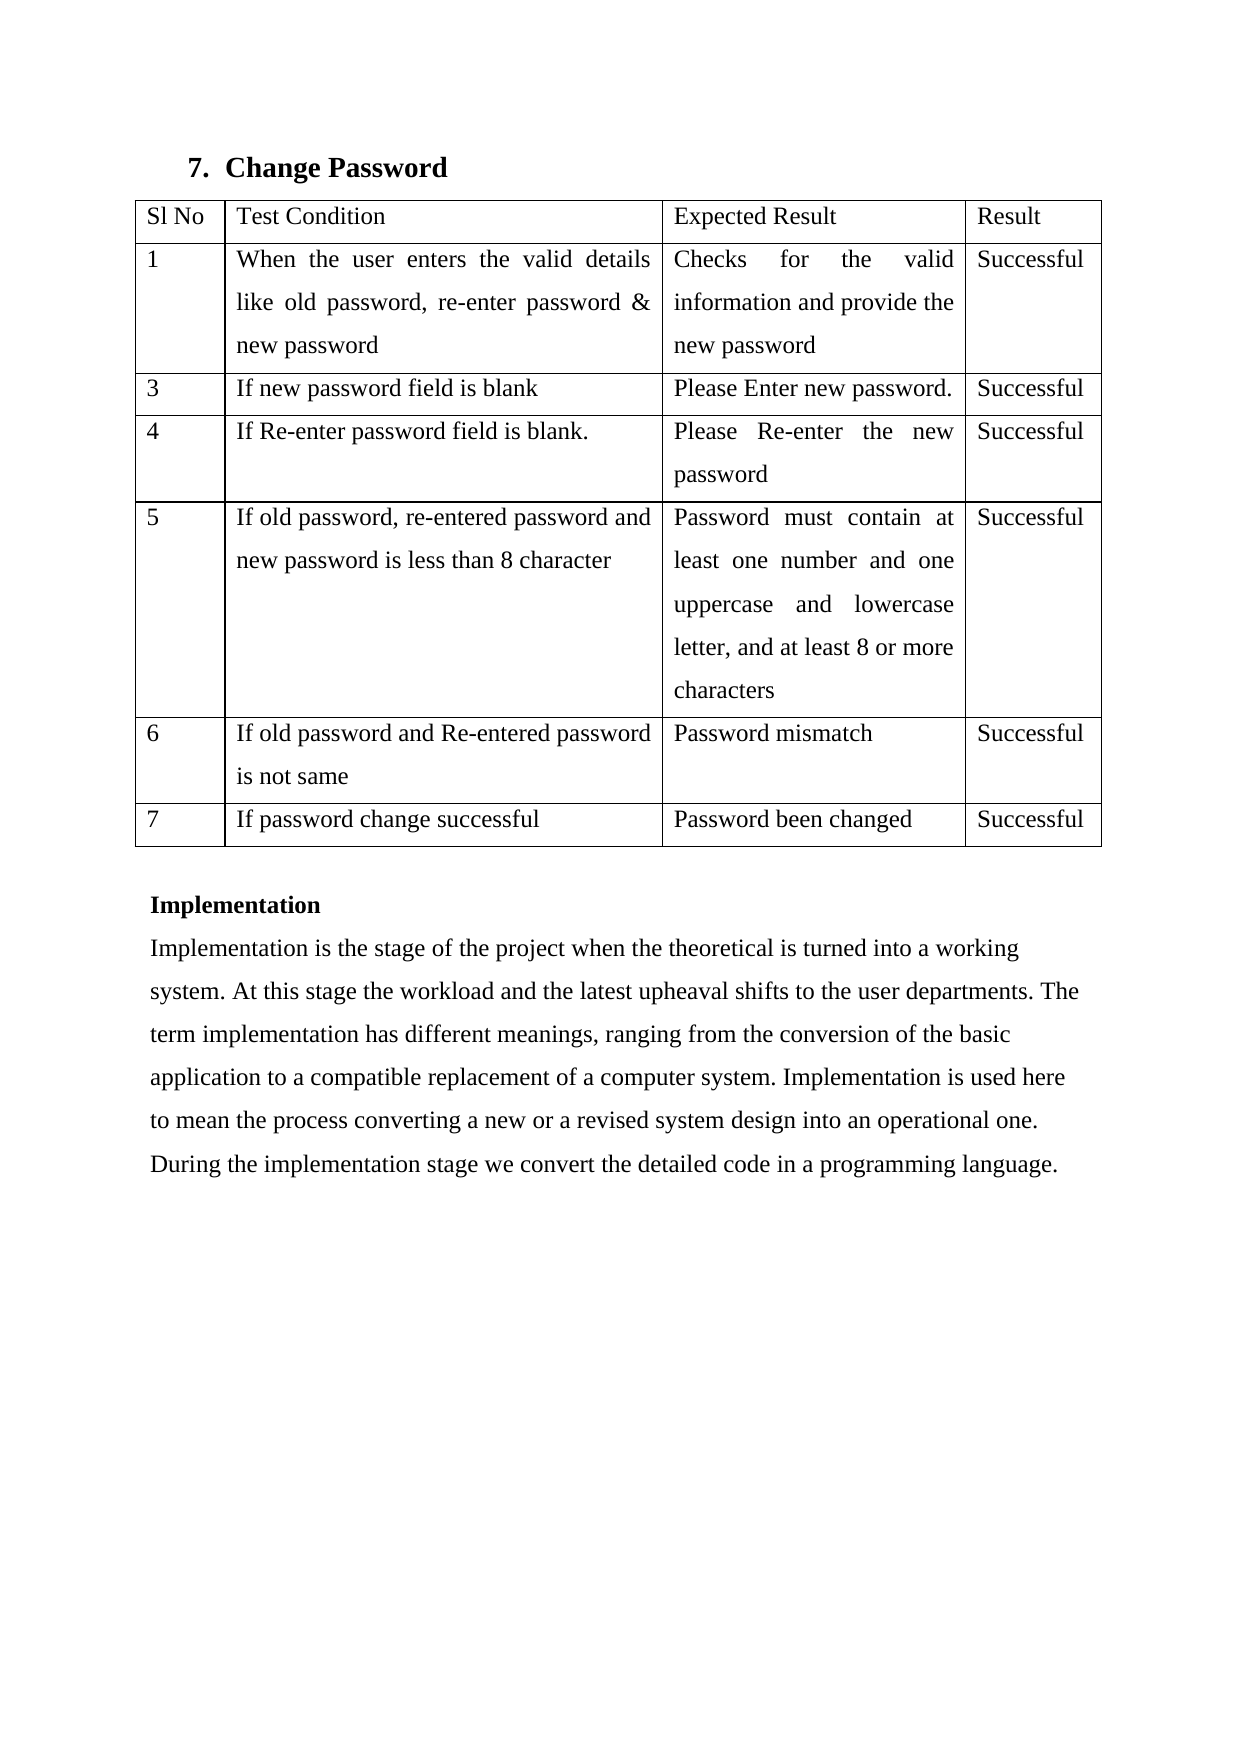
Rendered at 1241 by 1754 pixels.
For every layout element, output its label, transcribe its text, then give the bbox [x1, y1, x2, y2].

table_cell Password been changed [663, 804, 965, 846]
table_cell 4 [136, 416, 224, 501]
table_cell 1 [136, 244, 224, 372]
table_cell If old password, re-entered password and new password is less than 8 character [226, 503, 662, 717]
table_cell Password must contain at least one number and one uppercase and lowercase letter, and at least 8 or more characters [663, 503, 965, 717]
table_cell Successful [966, 374, 1101, 415]
table_cell When the user enters the valid details like old password, re-enter password & new password [226, 244, 662, 372]
table_cell If Re-enter password field is blank. [226, 416, 662, 501]
table_header Test Condition [226, 201, 662, 243]
table_header Result [966, 201, 1101, 243]
table_cell If new password field is blank [226, 374, 662, 415]
table_cell 3 [136, 374, 224, 415]
table_cell Successful [966, 244, 1101, 372]
table_cell Successful [966, 804, 1101, 846]
table_cell Please Re-enter the new password [663, 416, 965, 501]
table_cell Please Enter new password. [663, 374, 965, 415]
table_cell 5 [136, 503, 224, 717]
table_cell 6 [136, 718, 224, 803]
text Implementation is the stage of the project when the theoretical is turned into a working system. At this stage the workload and the latest upheaval shifts to the user departments. The term implementation has different meanings, ranging from the conversion of the basic application to a compatible replacement of a computer system. Implementation is used here to mean the process converting a new or a revised system design into an operational one. During the implementation stage we convert the detailed code in a programming language. [150, 933, 1090, 1177]
table_cell Successful [966, 718, 1101, 803]
table_cell If password change successful [226, 804, 662, 846]
table_header Expected Result [663, 201, 965, 243]
text Implementation [150, 890, 1090, 919]
list Change Password [187, 150, 1090, 183]
table_cell If old password and Re-entered password is not same [226, 718, 662, 803]
table_cell 7 [136, 804, 224, 846]
table_cell Successful [966, 503, 1101, 717]
table_cell Checks for the valid information and provide the new password [663, 244, 965, 372]
table_cell Successful [966, 416, 1101, 501]
table_cell Password mismatch [663, 718, 965, 803]
table_header Sl No [136, 201, 224, 243]
